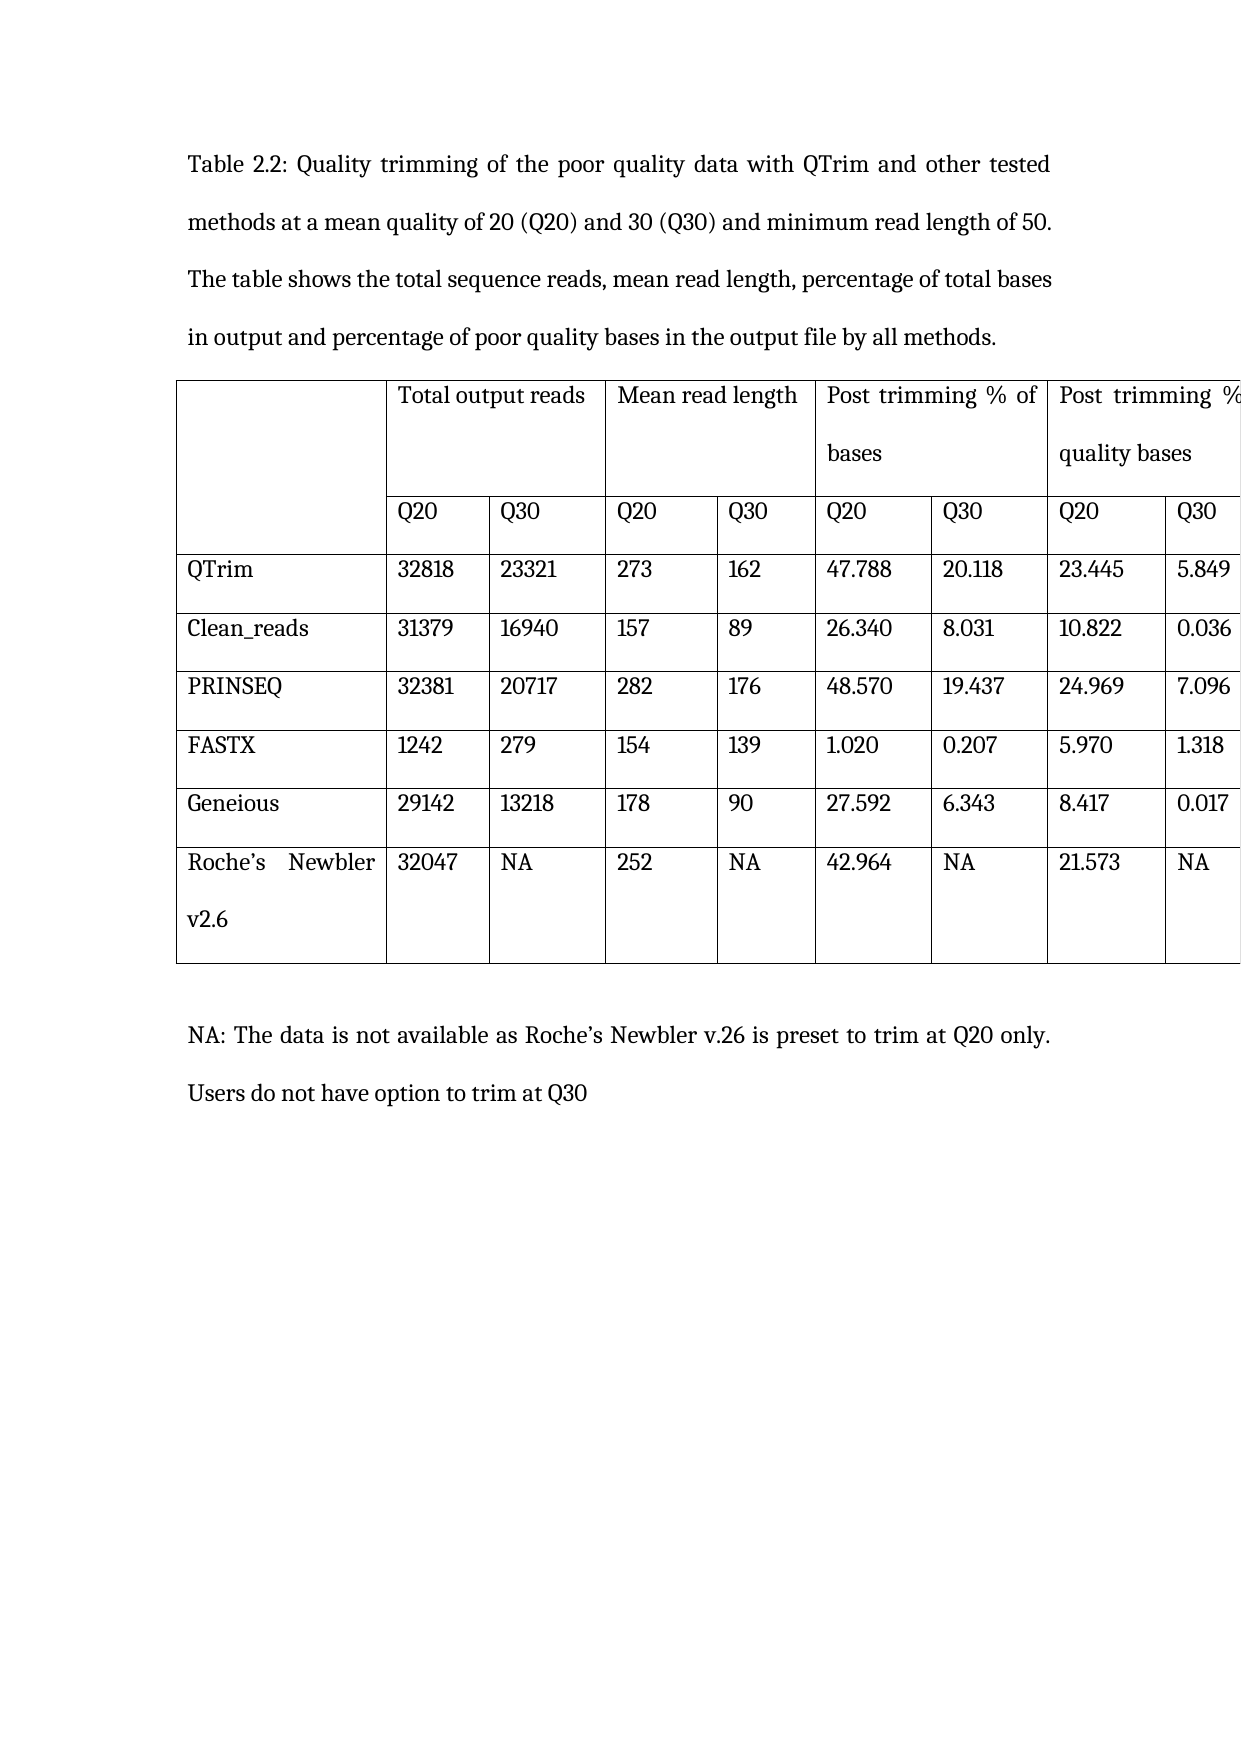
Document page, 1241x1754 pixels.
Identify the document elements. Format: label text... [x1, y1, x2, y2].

table_cell 5.970 [1048, 731, 1165, 788]
table_cell 10.822 [1048, 614, 1165, 671]
table_cell 26.340 [816, 614, 931, 671]
table_cell Q30 [1166, 497, 1240, 554]
table_cell Geneious [177, 789, 386, 847]
table_cell FASTX [177, 731, 386, 788]
table_cell 1.318 [1166, 731, 1240, 788]
table_cell 31379 [387, 614, 489, 671]
table_cell 19.437 [932, 672, 1047, 730]
table_cell 7.096 [1166, 672, 1240, 730]
table_cell 48.570 [816, 672, 931, 730]
table_cell QTrim [177, 555, 386, 613]
table_cell Q20 [387, 497, 489, 554]
table_cell 154 [606, 731, 717, 788]
text Table 2.2: Quality trimming of the poor quality data with QTrim and other tested methods at a mean quality of 20 (Q20) and 30 (Q30) and minimum read length of 50. The table shows the total sequence reads, mean read length, percentage of total bases in output and percentage of poor quality bases in the output file by all methods. [187, 150, 1053, 351]
table_cell Q20 [1048, 497, 1165, 554]
table_cell 279 [490, 731, 605, 788]
table_cell Clean_reads [177, 614, 386, 671]
table_cell 16940 [490, 614, 605, 671]
table_cell 0.036 [1166, 614, 1240, 671]
table_cell 282 [606, 672, 717, 730]
table_cell 0.207 [932, 731, 1047, 788]
table_cell 32818 [387, 555, 489, 613]
table_cell 1242 [387, 731, 489, 788]
table_cell NA [1166, 848, 1240, 962]
table_cell 29142 [387, 789, 489, 847]
table_cell 32381 [387, 672, 489, 730]
table_cell 23321 [490, 555, 605, 613]
table_cell 20.118 [932, 555, 1047, 613]
table_header Post trimming % of bases [816, 381, 1047, 496]
table_header Mean read length [606, 381, 815, 496]
table_cell 27.592 [816, 789, 931, 847]
table_cell 23.445 [1048, 555, 1165, 613]
table_cell NA [490, 848, 605, 962]
table_cell 176 [718, 672, 815, 730]
table_cell Q20 [816, 497, 931, 554]
table_cell 42.964 [816, 848, 931, 962]
table_cell 13218 [490, 789, 605, 847]
table_cell 21.573 [1048, 848, 1165, 962]
table_cell 0.017 [1166, 789, 1240, 847]
table_cell 8.417 [1048, 789, 1165, 847]
table_cell Q30 [932, 497, 1047, 554]
table_cell 252 [606, 848, 717, 962]
table_cell 20717 [490, 672, 605, 730]
table_cell 32047 [387, 848, 489, 962]
table_cell Roche’s Newbler v2.6 [177, 848, 386, 962]
text NA: The data is not available as Roche’s Newbler v.26 is preset to trim at Q20 only. Users do not have option to trim at Q30 [187, 1021, 1053, 1107]
table_header Total output reads [387, 381, 605, 496]
table_cell Q30 [718, 497, 815, 554]
table_cell PRINSEQ [177, 672, 386, 730]
table_cell 157 [606, 614, 717, 671]
table_cell 47.788 [816, 555, 931, 613]
table_cell 273 [606, 555, 717, 613]
table_header Post trimming % of poor quality bases [1048, 381, 1240, 496]
table_cell 90 [718, 789, 815, 847]
table_cell 139 [718, 731, 815, 788]
table_cell 8.031 [932, 614, 1047, 671]
table_cell NA [932, 848, 1047, 962]
table_cell Q30 [490, 497, 605, 554]
table_cell Q20 [606, 497, 717, 554]
table_cell NA [718, 848, 815, 962]
table_cell 89 [718, 614, 815, 671]
table_cell 6.343 [932, 789, 1047, 847]
table_cell 24.969 [1048, 672, 1165, 730]
table_cell 1.020 [816, 731, 931, 788]
table_header [177, 381, 386, 554]
table_cell 178 [606, 789, 717, 847]
table_cell 162 [718, 555, 815, 613]
table_cell 5.849 [1166, 555, 1240, 613]
